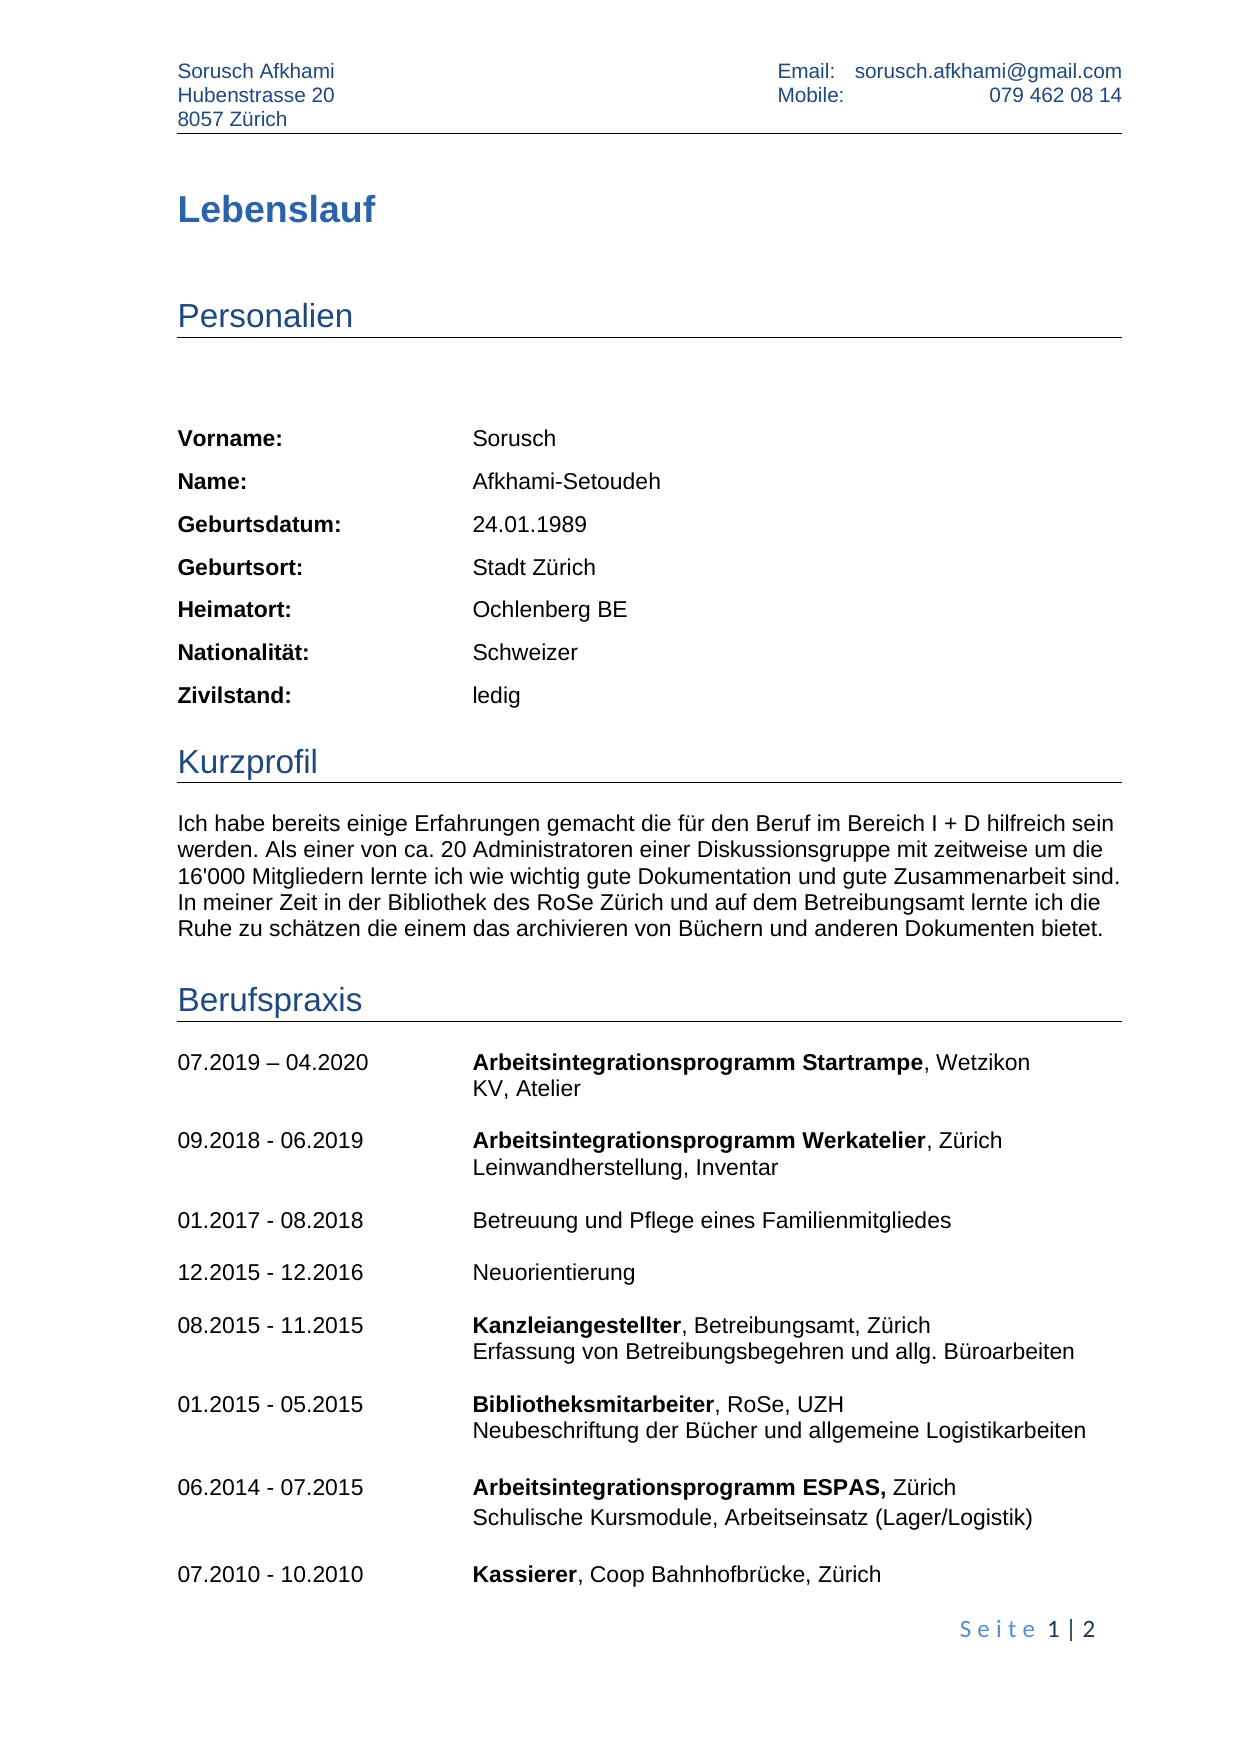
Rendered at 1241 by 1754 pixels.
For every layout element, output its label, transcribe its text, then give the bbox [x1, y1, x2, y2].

text Vorname: Sorusch [177, 425, 1122, 452]
text 07.2010 - 10.2010 Kassierer, Coop Bahnhofbrücke, Zürich [177, 1561, 1122, 1587]
text 01.2017 - 08.2018 Betreuung und Pflege eines Familienmitgliedes [177, 1207, 1122, 1233]
text 12.2015 - 12.2016 Neuorientierung [177, 1259, 1122, 1286]
text 09.2018 - 06.2019 Arbeitsintegrationsprogramm Werkatelier, Zürich Leinwandherstellung, Inventar [177, 1127, 1122, 1180]
text Erfassung von Betreibungsbegehren und allg. Büroarbeiten [177, 1338, 1122, 1365]
text 01.2015 - 05.2015 Bibliotheksmitarbeiter, RoSe, UZH [177, 1391, 1122, 1417]
text Ich habe bereits einige Erfahrungen gemacht die für den Beruf im Bereich I + D hilfreich sein werden. Als einer von ca. 20 Administratoren einer Diskussionsgruppe mit zeitweise um die 16'000 Mitgliedern lernte ich wie wichtig gute Dokumentation und gute Zusammenarbeit sind. [177, 810, 1122, 889]
text Schulische Kursmodule, Arbeitseinsatz (Lager/Logistik) [177, 1504, 1122, 1531]
text Nationalität: Schweizer [177, 639, 1122, 665]
text Berufspraxis [177, 981, 1122, 1021]
text Geburtsort: Stadt Zürich [177, 553, 1122, 580]
text In meiner Zeit in der Bibliothek des RoSe Zürich und auf dem Betreibungsamt lernte ich die Ruhe zu schätzen die einem das archivieren von Büchern und anderen Dokumenten bietet. [177, 889, 1122, 942]
text 07.2019 – 04.2020 Arbeitsintegrationsprogramm Startrampe, Wetzikon [177, 1048, 1122, 1075]
text Heimatort: Ochlenberg BE [177, 596, 1122, 622]
text Geburtsdatum: 24.01.1989 [177, 511, 1122, 537]
text Personalien [177, 296, 1122, 337]
text Zivilstand: ledig [177, 682, 1122, 708]
text 08.2015 - 11.2015 Kanzleiangestellter, Betreibungsamt, Zürich [177, 1312, 1122, 1338]
text Name: Afkhami-Setoudeh [177, 468, 1122, 494]
text KV, Atelier [177, 1075, 1122, 1101]
text Kurzprofil [177, 742, 1122, 782]
text Lebenslauf [177, 187, 1122, 230]
text 06.2014 - 07.2015 Arbeitsintegrationsprogramm ESPAS, Zürich [177, 1474, 1122, 1500]
text Neubeschriftung der Bücher und allgemeine Logistikarbeiten [177, 1417, 1122, 1444]
